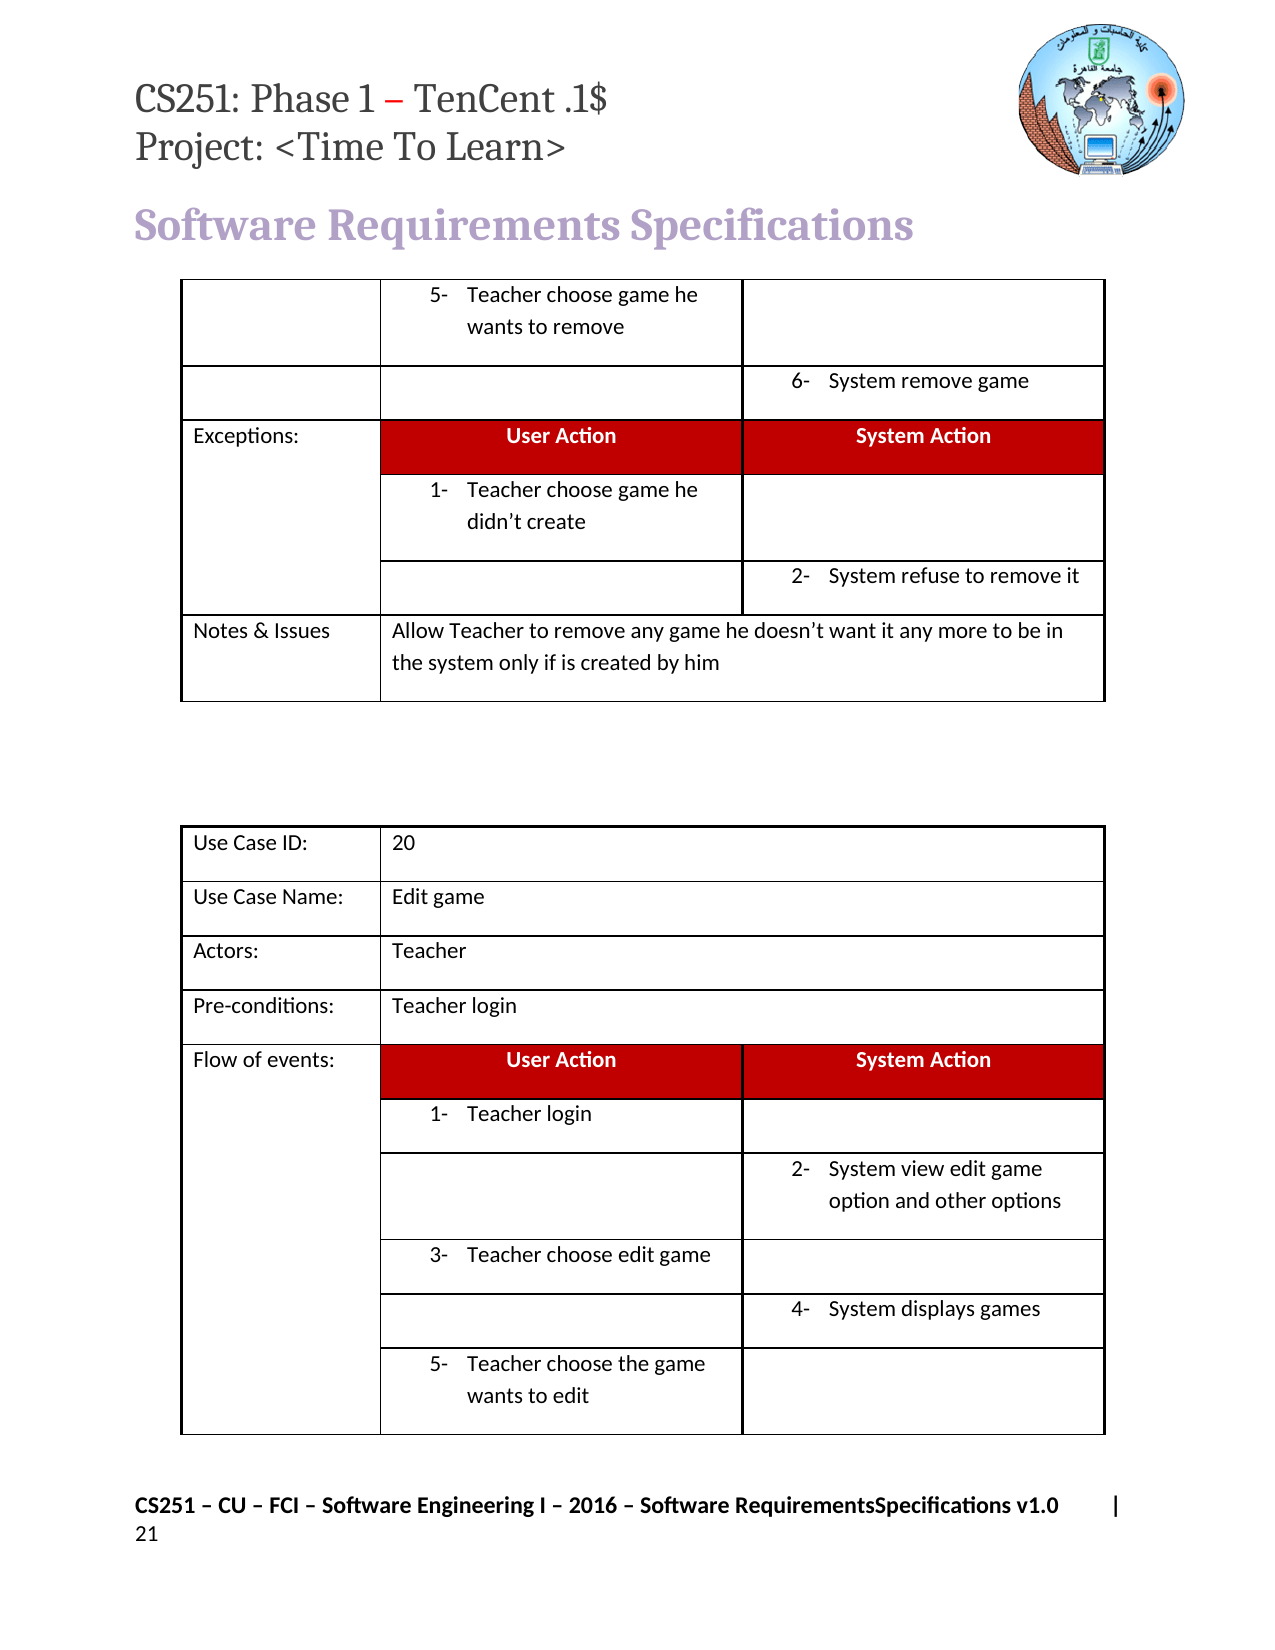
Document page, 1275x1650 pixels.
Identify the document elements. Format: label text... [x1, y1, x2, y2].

table_cell System Action [744, 421, 1103, 474]
table_cell Teacher [381, 937, 1103, 989]
table_header 20 [381, 828, 1103, 881]
table_cell Teacher choose game he didn’t create [381, 475, 741, 560]
table_cell [381, 1154, 741, 1239]
table_cell [744, 1240, 1103, 1293]
table_cell System remove game [744, 367, 1103, 419]
table_cell Teacher choose game he wants to remove [381, 280, 741, 365]
table_cell [744, 280, 1103, 365]
table_cell Use Case Name: [183, 882, 380, 935]
table_cell Allow Teacher to remove any game he doesn’t want it any more to be in the system only if is created by him [381, 616, 1103, 701]
picture [1018, 24, 1186, 180]
table_cell System displays games [744, 1295, 1103, 1347]
table_cell Teacher choose edit game [381, 1240, 741, 1293]
table_cell User Action [381, 421, 741, 474]
table_cell [744, 1100, 1103, 1152]
table_cell Flow of events: [183, 1045, 380, 1434]
table_cell Pre-conditions: [183, 991, 380, 1044]
table_cell [381, 562, 741, 614]
table_cell [381, 1295, 741, 1347]
table_cell Teacher login [381, 1100, 741, 1152]
table_cell [183, 367, 380, 419]
table_cell Notes & Issues [183, 616, 380, 701]
table_cell System view edit game option and other options [744, 1154, 1103, 1239]
table_header Use Case ID: [183, 828, 380, 881]
table_cell System Action [744, 1045, 1103, 1098]
table_cell Edit game [381, 882, 1103, 935]
table_cell Exceptions: [183, 421, 380, 614]
table_cell System refuse to remove it [744, 562, 1103, 614]
table_cell [744, 475, 1103, 560]
table_cell User Action [381, 1045, 741, 1098]
table_cell [744, 1349, 1103, 1434]
table_cell [381, 367, 741, 419]
table_cell Actors: [183, 937, 380, 989]
table_cell Teacher login [381, 991, 1103, 1044]
table_cell Teacher choose the game wants to edit [381, 1349, 741, 1434]
